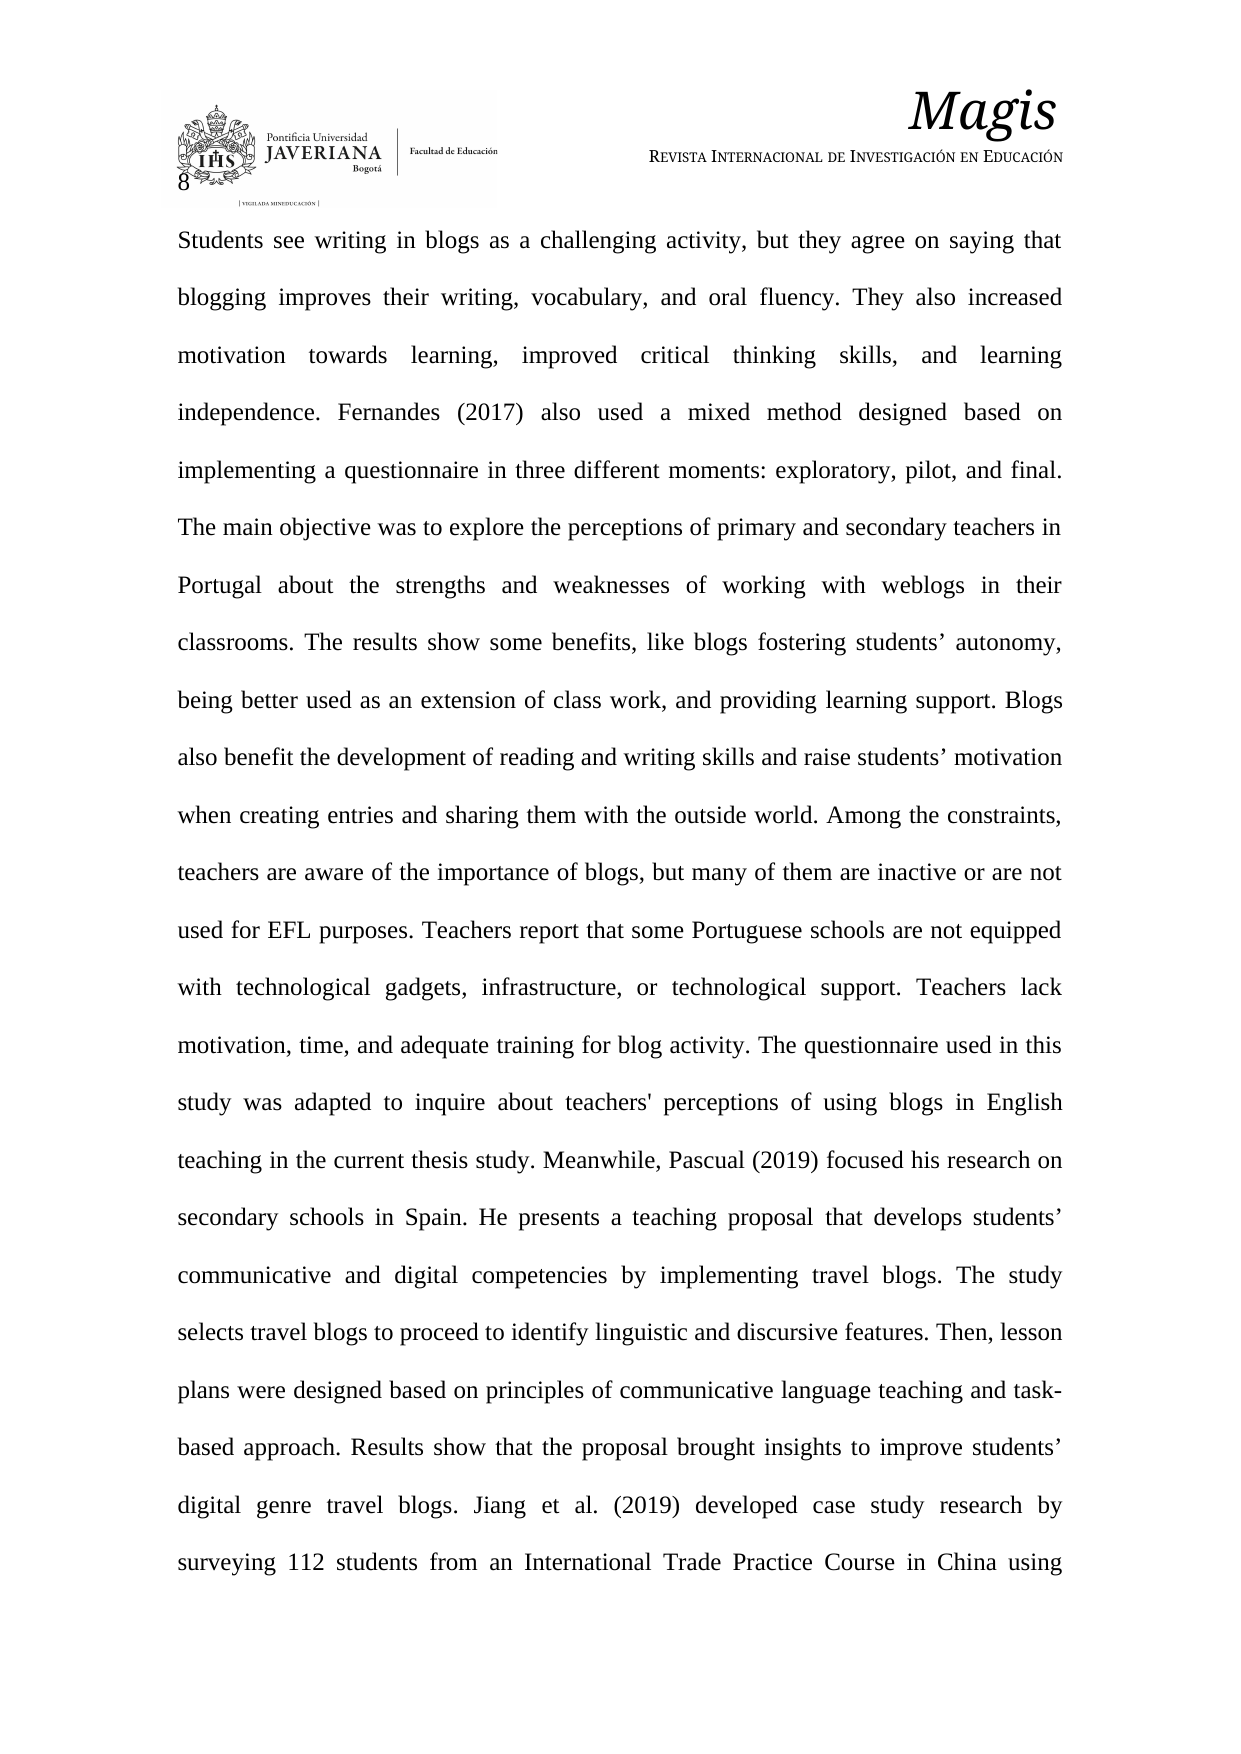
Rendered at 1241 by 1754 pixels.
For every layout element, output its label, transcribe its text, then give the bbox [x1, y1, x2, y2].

picture [161, 90, 498, 208]
